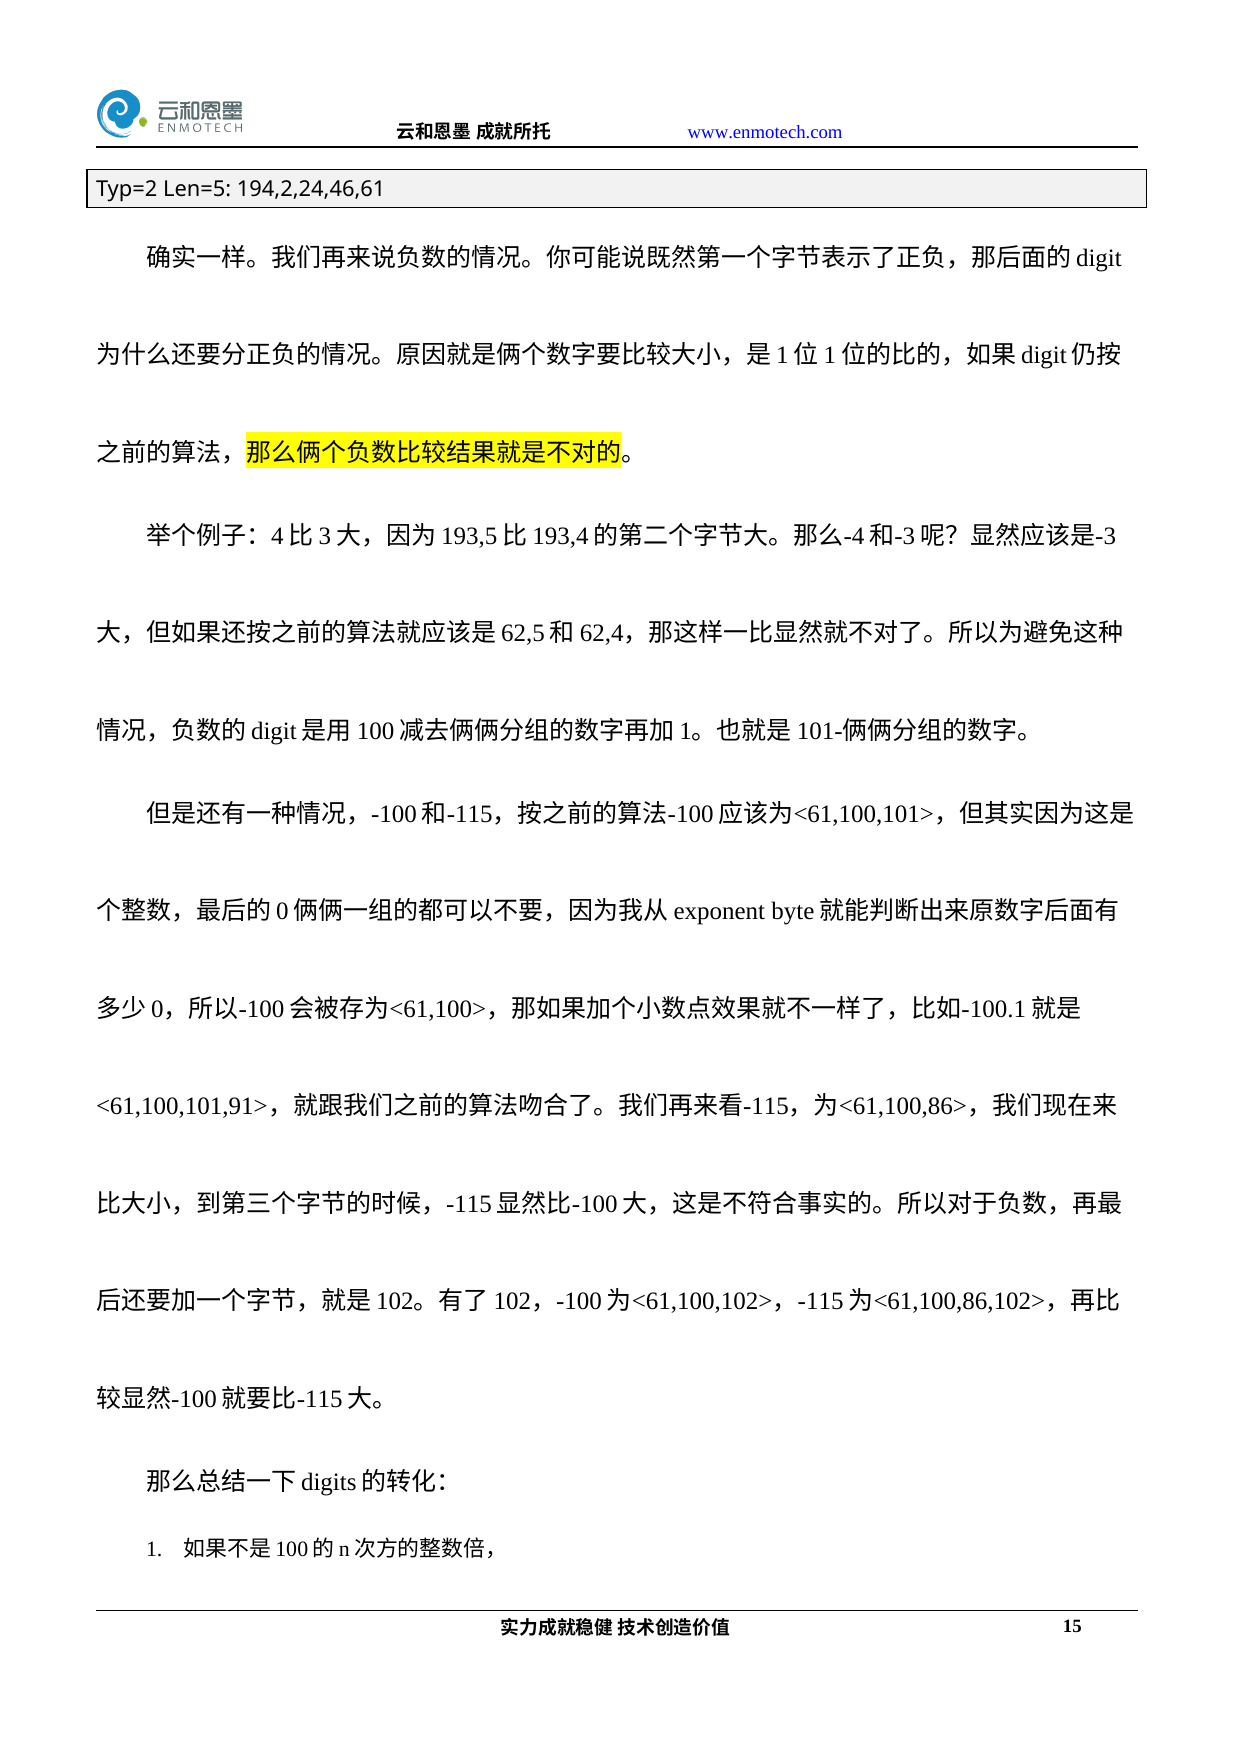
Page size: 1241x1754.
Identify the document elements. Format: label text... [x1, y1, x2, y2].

picture [95, 88, 245, 139]
text 确实一样。我们再来说负数的情况。你可能说既然第一个字节表示了正负，那后面的digit为什么还要分正负的情况。原因就是俩个数字要比较大小，是1位1位的比的，如果digit仍按之前的算法，那么俩个负数比较结果就是不对的。 [96, 223, 1138, 483]
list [146, 1530, 1138, 1563]
text 那么总结一下digits的转化： [96, 1447, 1138, 1512]
text 举个例子：4比3大，因为193,5比193,4的第二个字节大。那么-4和-3呢？显然应该是-3大，但如果还按之前的算法就应该是62,5和62,4，那这样一比显然就不对了。所以为避免这种情况，负数的digit是用100减去俩俩分组的数字再加1。也就是101-俩俩分组的数字。 [96, 501, 1138, 761]
text 但是还有一种情况，-100和-115，按之前的算法-100应该为<61,100,101>，但其实因为这是个整数，最后的0俩俩一组的都可以不要，因为我从exponent byte就能判断出来原数字后面有多少0，所以-100会被存为<61,100>，那如果加个小数点效果就不一样了，比如-100.1就是<61,100,101,91>，就跟我们之前的算法吻合了。我们再来看-115，为<61,100,86>，我们现在来比大小，到第三个字节的时候，-115显然比-100大，这是不符合事实的。所以对于负数，再最后还要加一个字节，就是102。有了102，-100为<61,100,102>，-115为<61,100,86,102>，再比较显然-100就要比-115大。 [96, 779, 1138, 1429]
text Typ=2 Len=5: 194,2,24,46,61 [88, 170, 1146, 207]
